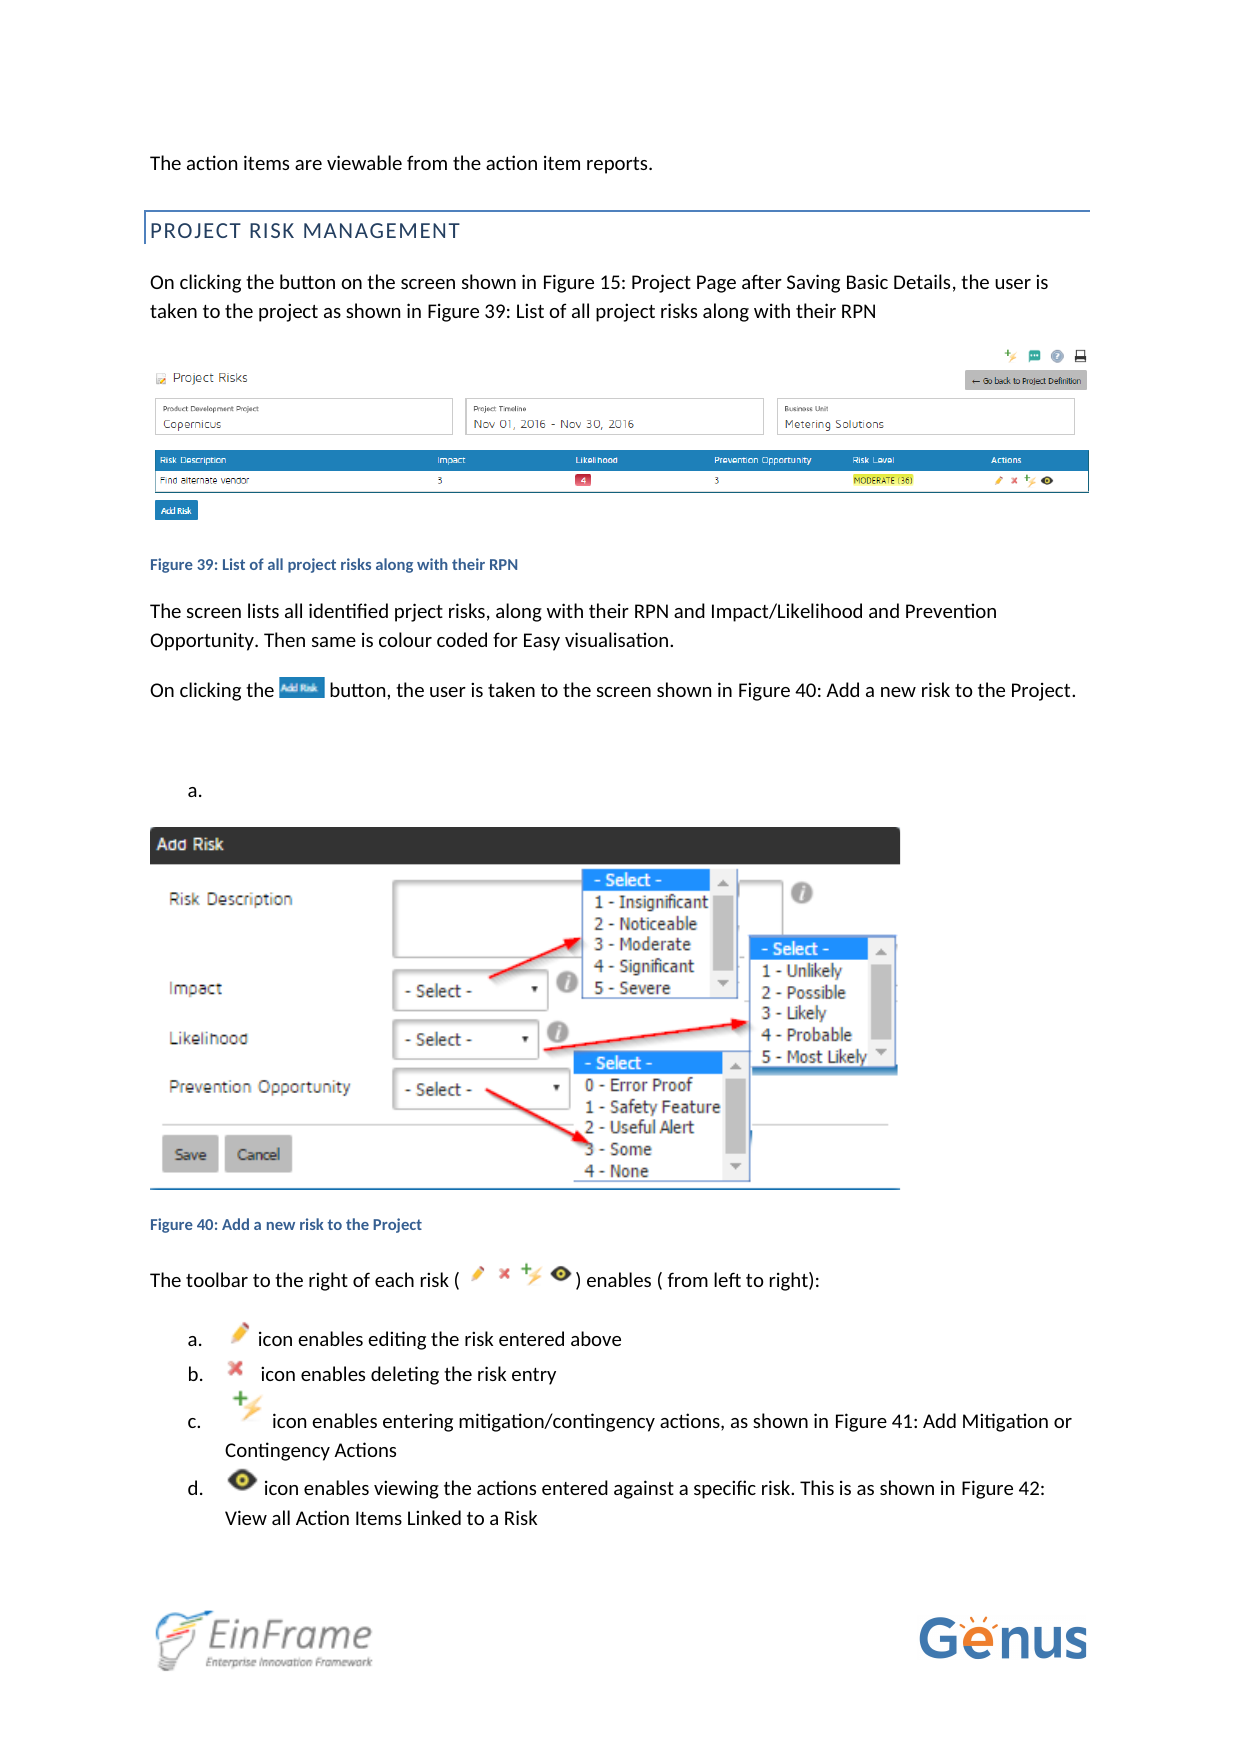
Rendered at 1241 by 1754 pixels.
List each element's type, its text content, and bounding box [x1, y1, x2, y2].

text The toolbar to the right of each risk () enables ( from left to right): [150, 1259, 1090, 1292]
picture [150, 348, 1091, 530]
picture [279, 677, 325, 698]
text On clicking the button on the screen shown in Figure 15: Project Page after Saving Basic Details, the user is taken to the project as shown in Figure 39: List of all project risks along with their RPN [150, 269, 1090, 324]
list icon enables deleting the risk entry [187, 1356, 1090, 1387]
list icon enables editing the risk entered above [187, 1317, 1090, 1352]
picture [225, 1466, 259, 1496]
picture [150, 1600, 385, 1679]
picture [225, 1390, 268, 1428]
text The action items are viewable from the action item reports. [150, 150, 1090, 175]
picture [917, 1615, 1086, 1660]
picture [225, 1316, 254, 1347]
text The screen lists all identified prject risks, along with their RPN and Impact/Likelihood and Prevention Opportunity. Then same is colour coded for Easy visualisation. [150, 598, 1090, 653]
text On clicking the button, the user is taken to the screen shown in Figure 40: Add a new risk to the Project. [150, 677, 1090, 703]
picture [460, 1258, 576, 1287]
picture [225, 1355, 252, 1382]
list icon enables viewing the actions entered against a specific risk. This is as shown in Figure 42: View all Action Items Linked to a Risk [187, 1466, 1090, 1530]
picture [150, 827, 901, 1190]
list icon enables entering mitigation/contingency actions, as shown in Figure 41: Add Mitigation or Contingency Actions [187, 1391, 1090, 1462]
subtitle Project Risk Management [146, 212, 1090, 244]
